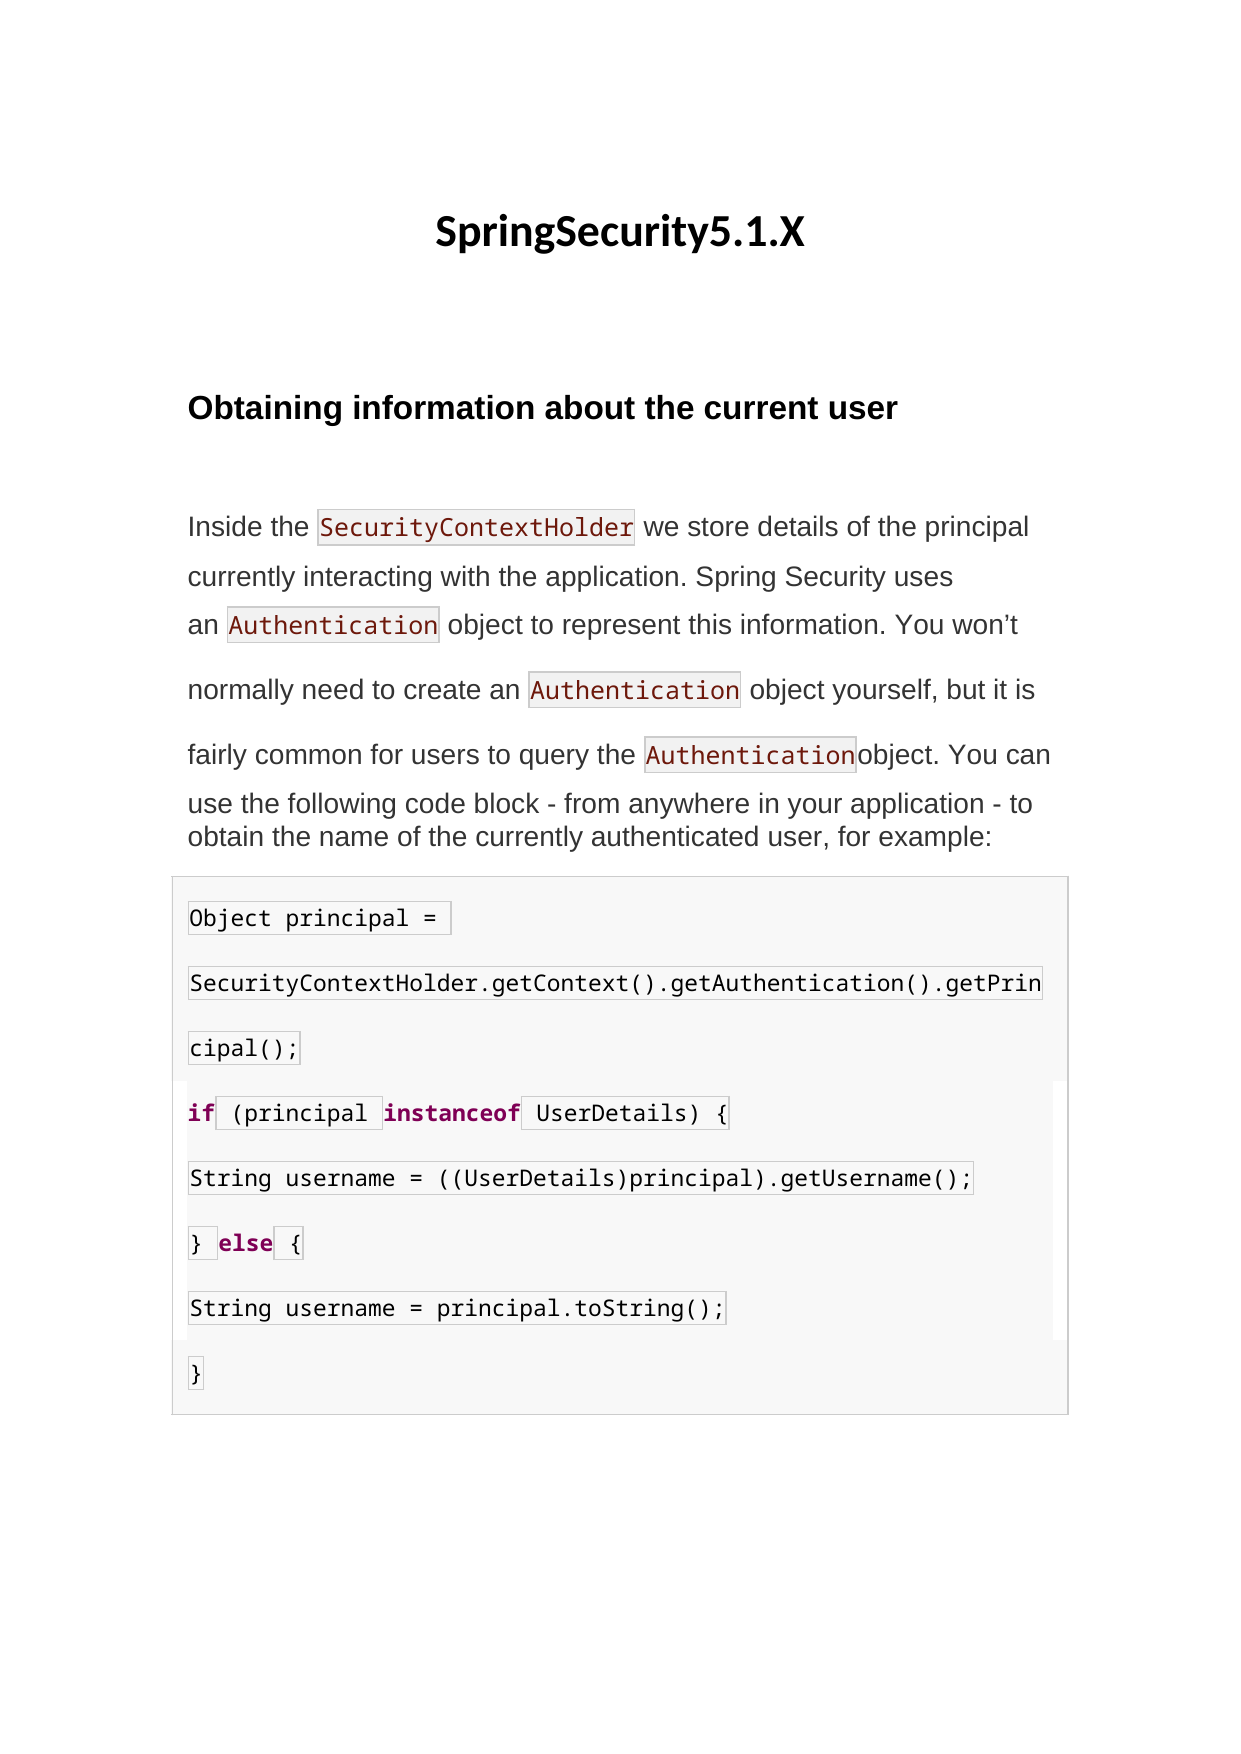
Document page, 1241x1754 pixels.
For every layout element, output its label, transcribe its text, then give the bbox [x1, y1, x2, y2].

subtitle SpringSecurity5.1.X [187, 197, 1053, 262]
text } [173, 1331, 1067, 1414]
text Object principal = SecurityContextHolder.getContext().getAuthentication().getPrincipal(); [173, 877, 1067, 1081]
text Inside the SecurityContextHolder we store details of the principal currently interacting with the application. Spring Security uses an Authentication object to represent this information. You won’t normally need to create an Authentication object yourself, but it is fairly common for users to query the Authenticationobject. You can use the following code block - from anywhere in your application - to obtain the name of the currently authenticated user, for example: [187, 495, 1053, 852]
text } else { [187, 1211, 1053, 1276]
text if (principal instanceof UserDetails) { [187, 1081, 1053, 1146]
text String username = ((UserDetails)principal).getUsername(); [187, 1146, 1053, 1211]
subtitle Obtaining information about the current user [187, 375, 1053, 440]
text String username = principal.toString(); [187, 1276, 1053, 1331]
